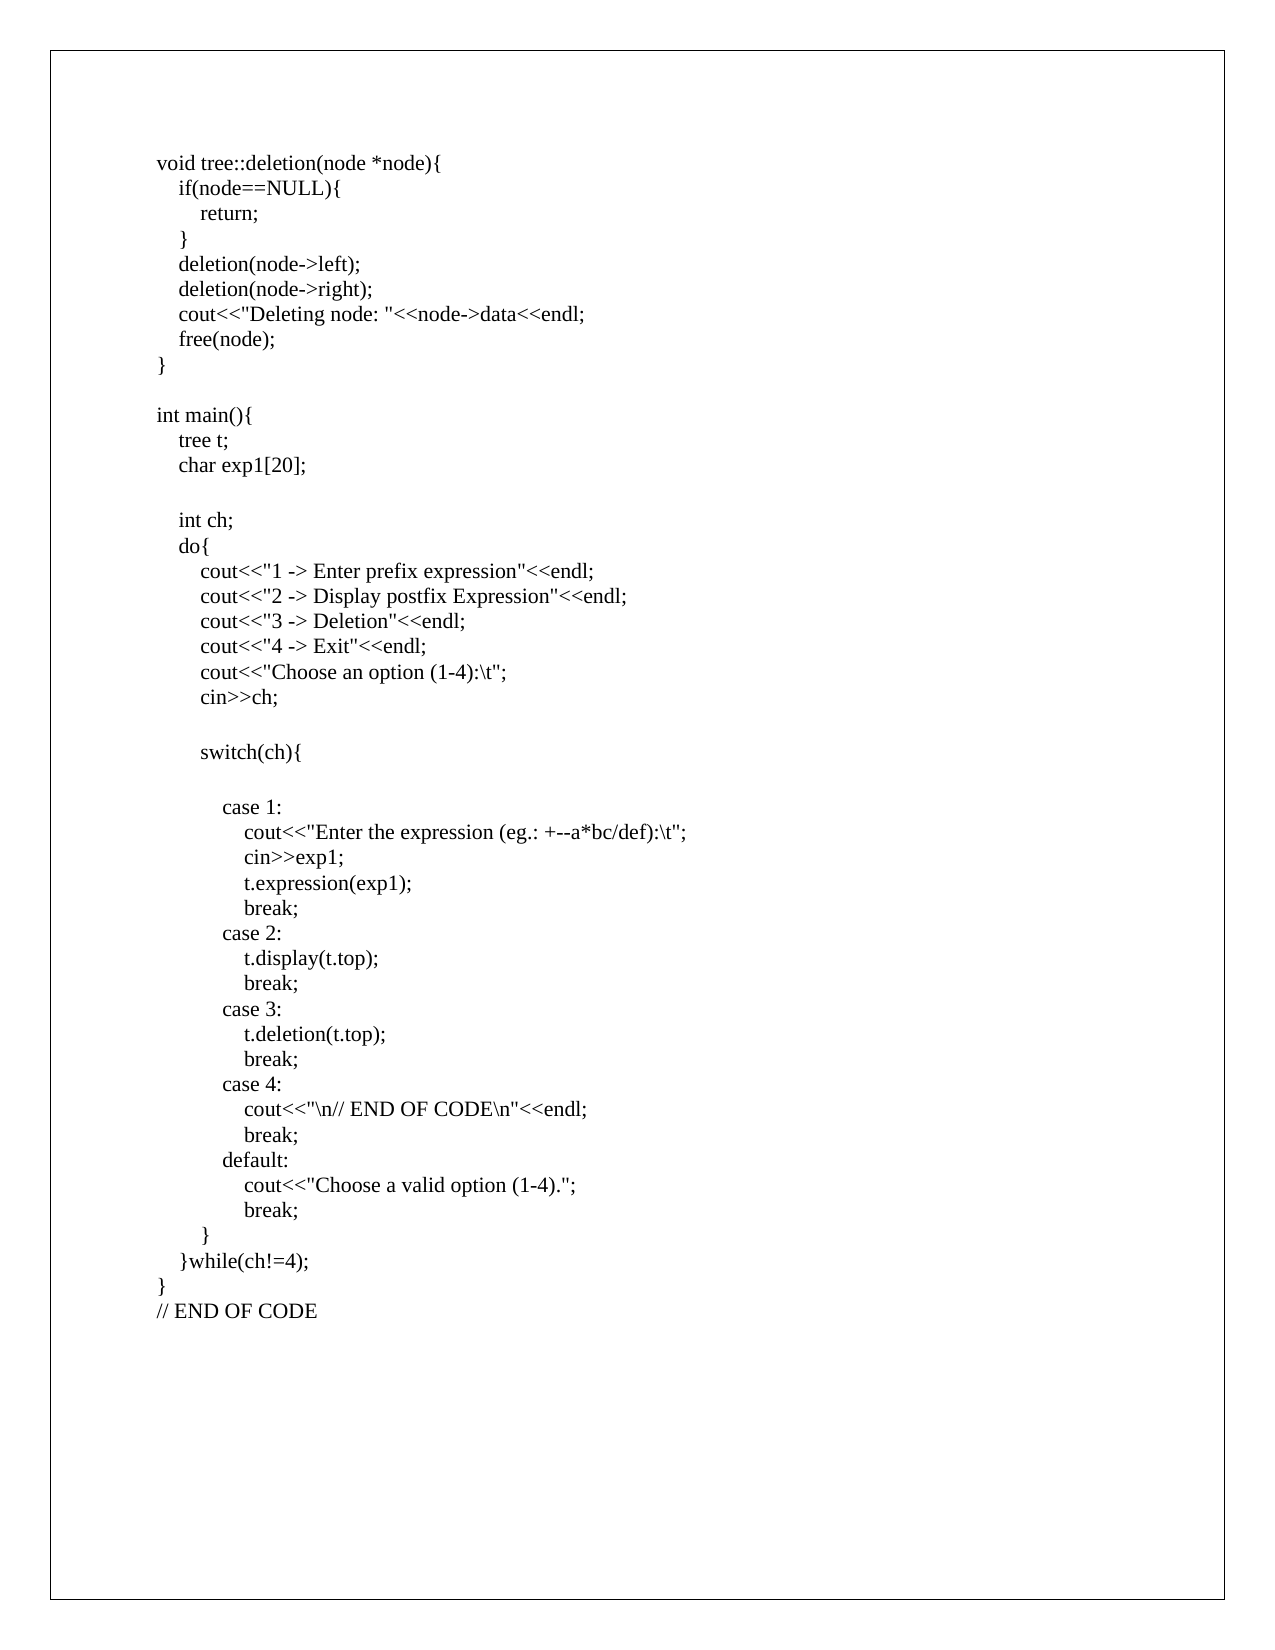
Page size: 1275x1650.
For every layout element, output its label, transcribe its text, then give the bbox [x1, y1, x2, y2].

text cin>>ch; [156, 684, 1119, 709]
text int ch; [156, 507, 1119, 533]
text cout<<"Enter the expression (eg.: +--a*bc/def):\t"; [156, 819, 1119, 844]
text case 4: [156, 1071, 1119, 1096]
text cout<<"4 -> Exit"<<endl; [156, 633, 1119, 659]
text cout<<"Deleting node: "<<node->data<<endl; [156, 301, 1119, 326]
text } [156, 226, 1119, 251]
text break; [156, 895, 1119, 920]
text int main(){ [156, 402, 1119, 427]
text deletion(node->left); [156, 251, 1119, 276]
text switch(ch){ [156, 739, 1119, 764]
text deletion(node->right); [156, 276, 1119, 301]
text }while(ch!=4); [156, 1248, 1119, 1273]
text cin>>exp1; [156, 844, 1119, 869]
text cout<<"3 -> Deletion"<<endl; [156, 608, 1119, 633]
text cout<<"Choose a valid option (1-4)."; [156, 1172, 1119, 1197]
text break; [156, 1197, 1119, 1222]
text t.expression(exp1); [156, 869, 1119, 895]
text return; [156, 200, 1119, 226]
text do{ [156, 533, 1119, 558]
text case 1: [156, 794, 1119, 819]
text cout<<"2 -> Display postfix Expression"<<endl; [156, 583, 1119, 608]
text case 2: [156, 920, 1119, 945]
text break; [156, 1046, 1119, 1071]
text cout<<"1 -> Enter prefix expression"<<endl; [156, 558, 1119, 583]
text t.display(t.top); [156, 945, 1119, 970]
text free(node); [156, 326, 1119, 352]
text tree t; [156, 427, 1119, 452]
text break; [156, 1122, 1119, 1147]
text // END OF CODE [156, 1298, 1119, 1323]
text } [156, 352, 1119, 377]
text break; [156, 970, 1119, 996]
text t.deletion(t.top); [156, 1021, 1119, 1046]
text } [156, 1273, 1119, 1298]
text if(node==NULL){ [156, 175, 1119, 200]
text default: [156, 1147, 1119, 1172]
text cout<<"Choose an option (1-4):\t"; [156, 659, 1119, 684]
text case 3: [156, 996, 1119, 1021]
text cout<<"\n// END OF CODE\n"<<endl; [156, 1096, 1119, 1122]
text void tree::deletion(node *node){ [156, 150, 1119, 175]
text char exp1[20]; [156, 452, 1119, 478]
text } [156, 1222, 1119, 1248]
